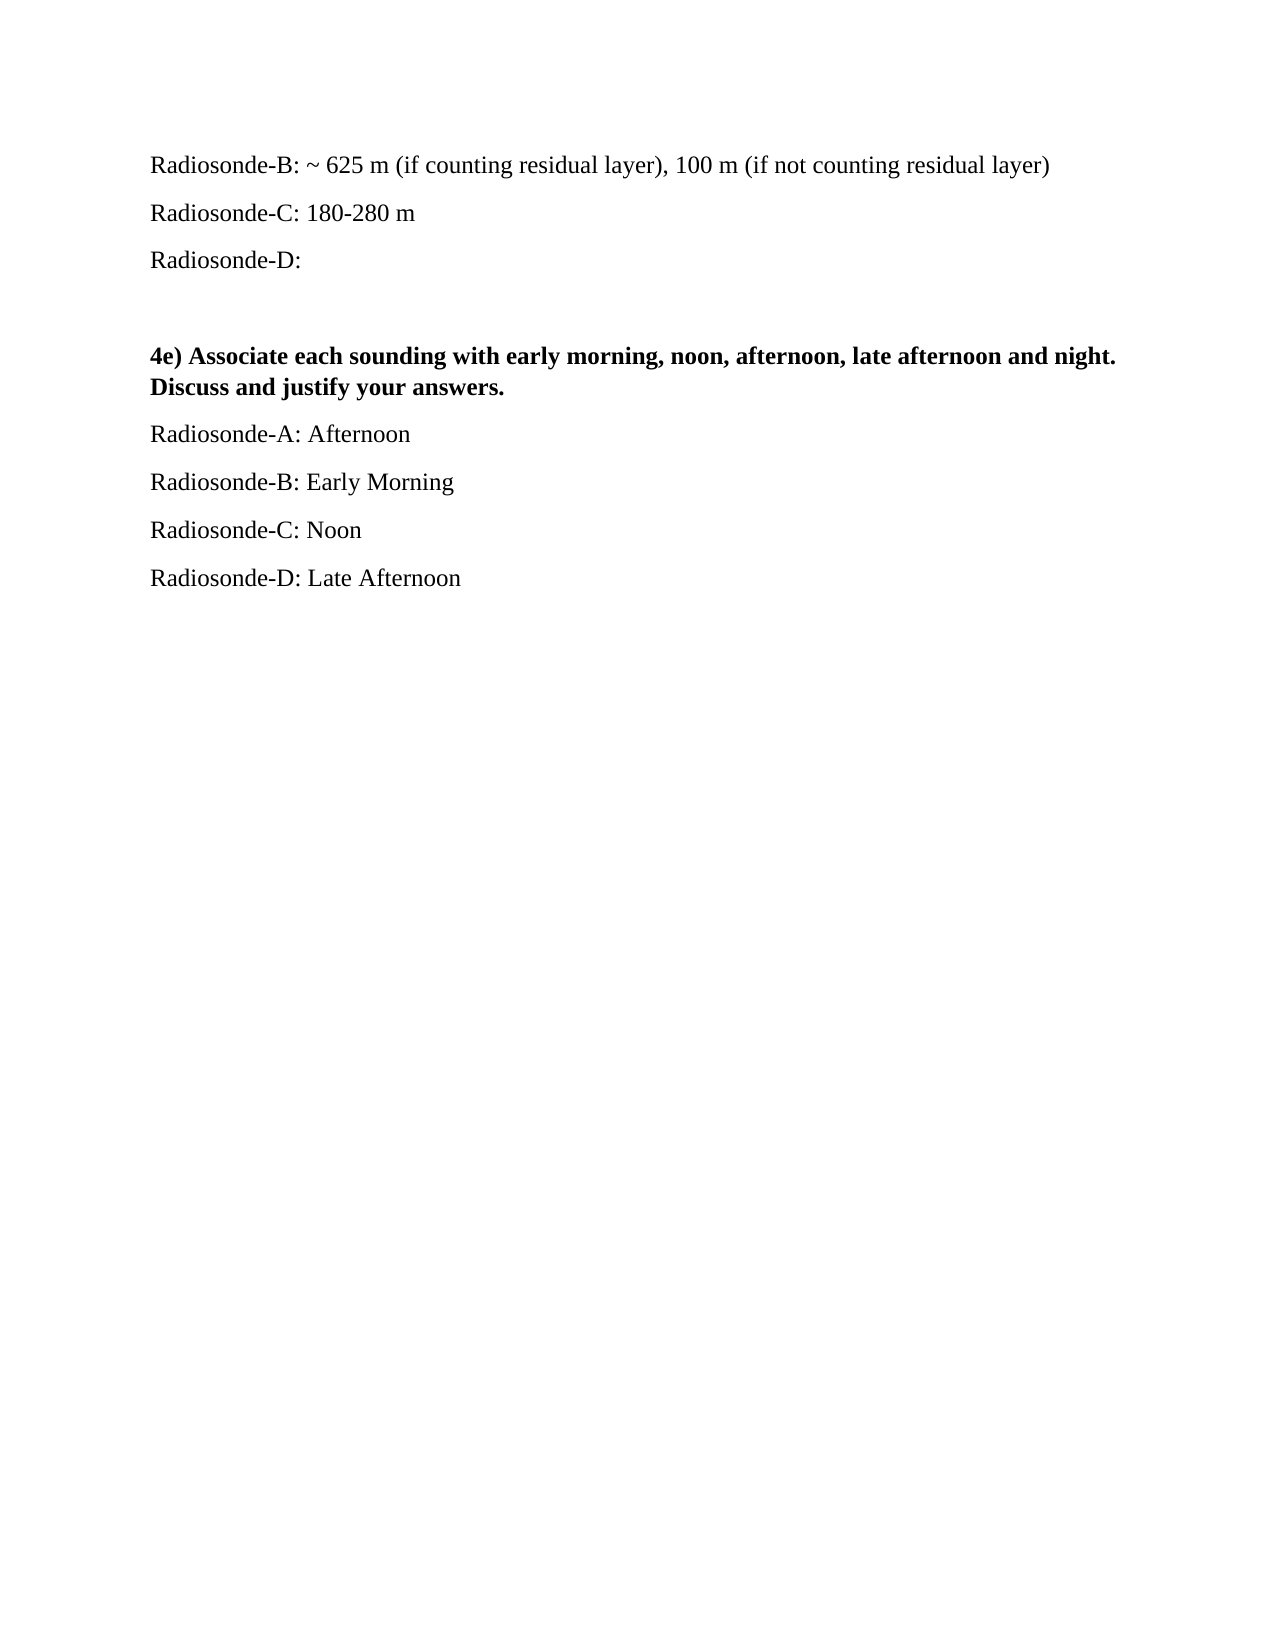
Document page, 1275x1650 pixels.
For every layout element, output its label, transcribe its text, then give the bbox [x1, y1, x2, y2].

text Radiosonde-C: Noon [150, 515, 1125, 544]
text Radiosonde-D: Late Afternoon [150, 563, 1125, 591]
text Radiosonde-C: 180-280 m [150, 198, 1125, 226]
text Radiosonde-B: Early Morning [150, 467, 1125, 496]
text Radiosonde-A: Afternoon [150, 419, 1125, 448]
text Radiosonde-D: [150, 245, 1125, 274]
text Radiosonde-B: ~ 625 m (if counting residual layer), 100 m (if not counting residual layer) [150, 150, 1125, 179]
text 4e) Associate each sounding with early morning, noon, afternoon, late afternoon and night. Discuss and justify your answers. [150, 341, 1125, 401]
